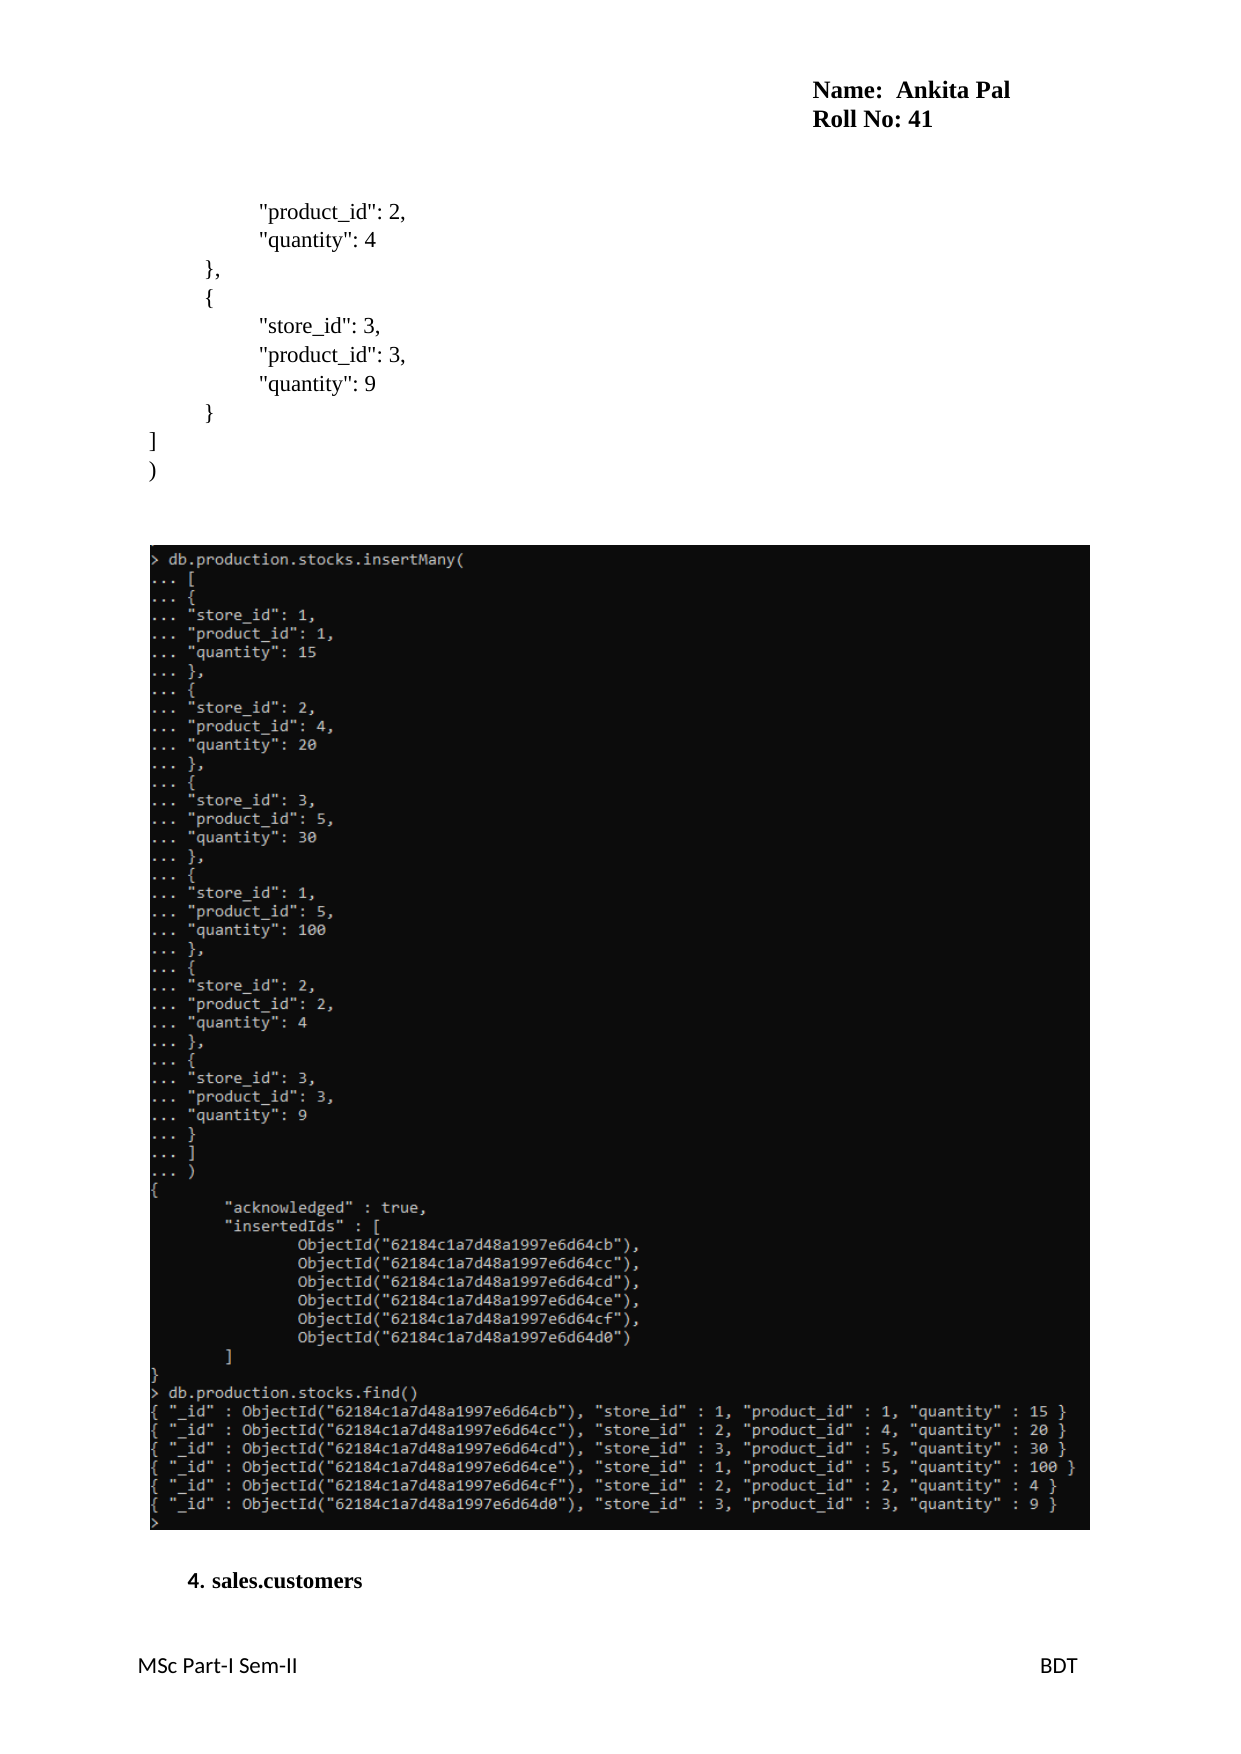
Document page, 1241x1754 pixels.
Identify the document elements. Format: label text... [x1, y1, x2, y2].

text "quantity": 9 [258, 370, 1107, 396]
subtitle sales.customers [187, 1566, 1107, 1594]
text { [203, 284, 1107, 310]
text "product_id": 2, [258, 198, 1107, 224]
text "product_id": 3, [258, 341, 1107, 368]
picture [150, 545, 1090, 1530]
text ) [148, 456, 1107, 483]
text "quantity": 4 [258, 226, 1107, 253]
text ] [148, 427, 1107, 454]
text }, [203, 255, 1107, 282]
text "store_id": 3, [258, 312, 1107, 339]
text } [203, 399, 1107, 425]
